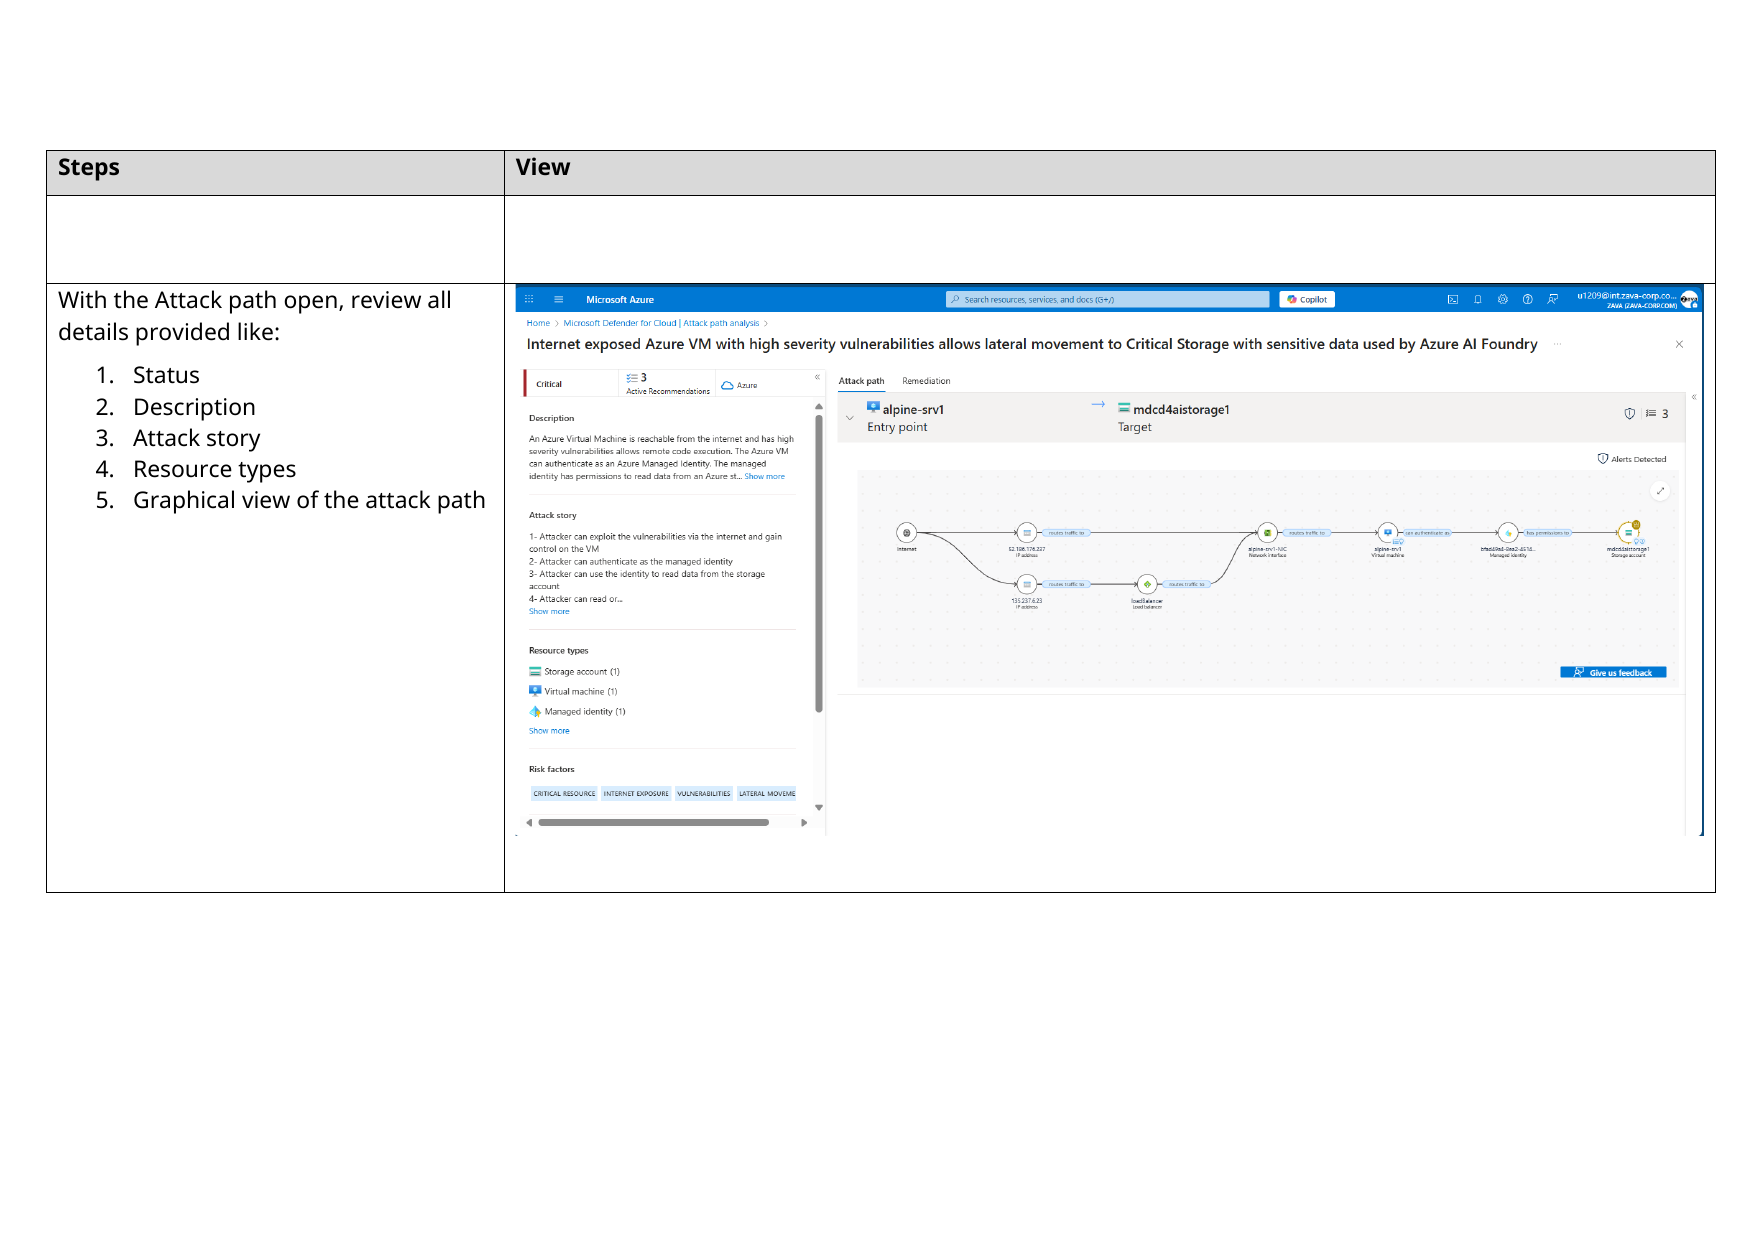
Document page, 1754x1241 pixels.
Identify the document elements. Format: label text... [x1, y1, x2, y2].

table_cell With the Attack path open, review all details provided like: Status Description Attack story Resource types Graphical view of the attack path [47, 284, 504, 892]
table_cell [505, 196, 1715, 283]
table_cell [47, 196, 504, 283]
table_header View [505, 151, 1715, 195]
table_header Steps [47, 151, 504, 195]
table_cell [505, 284, 1715, 892]
picture [515, 284, 1704, 836]
